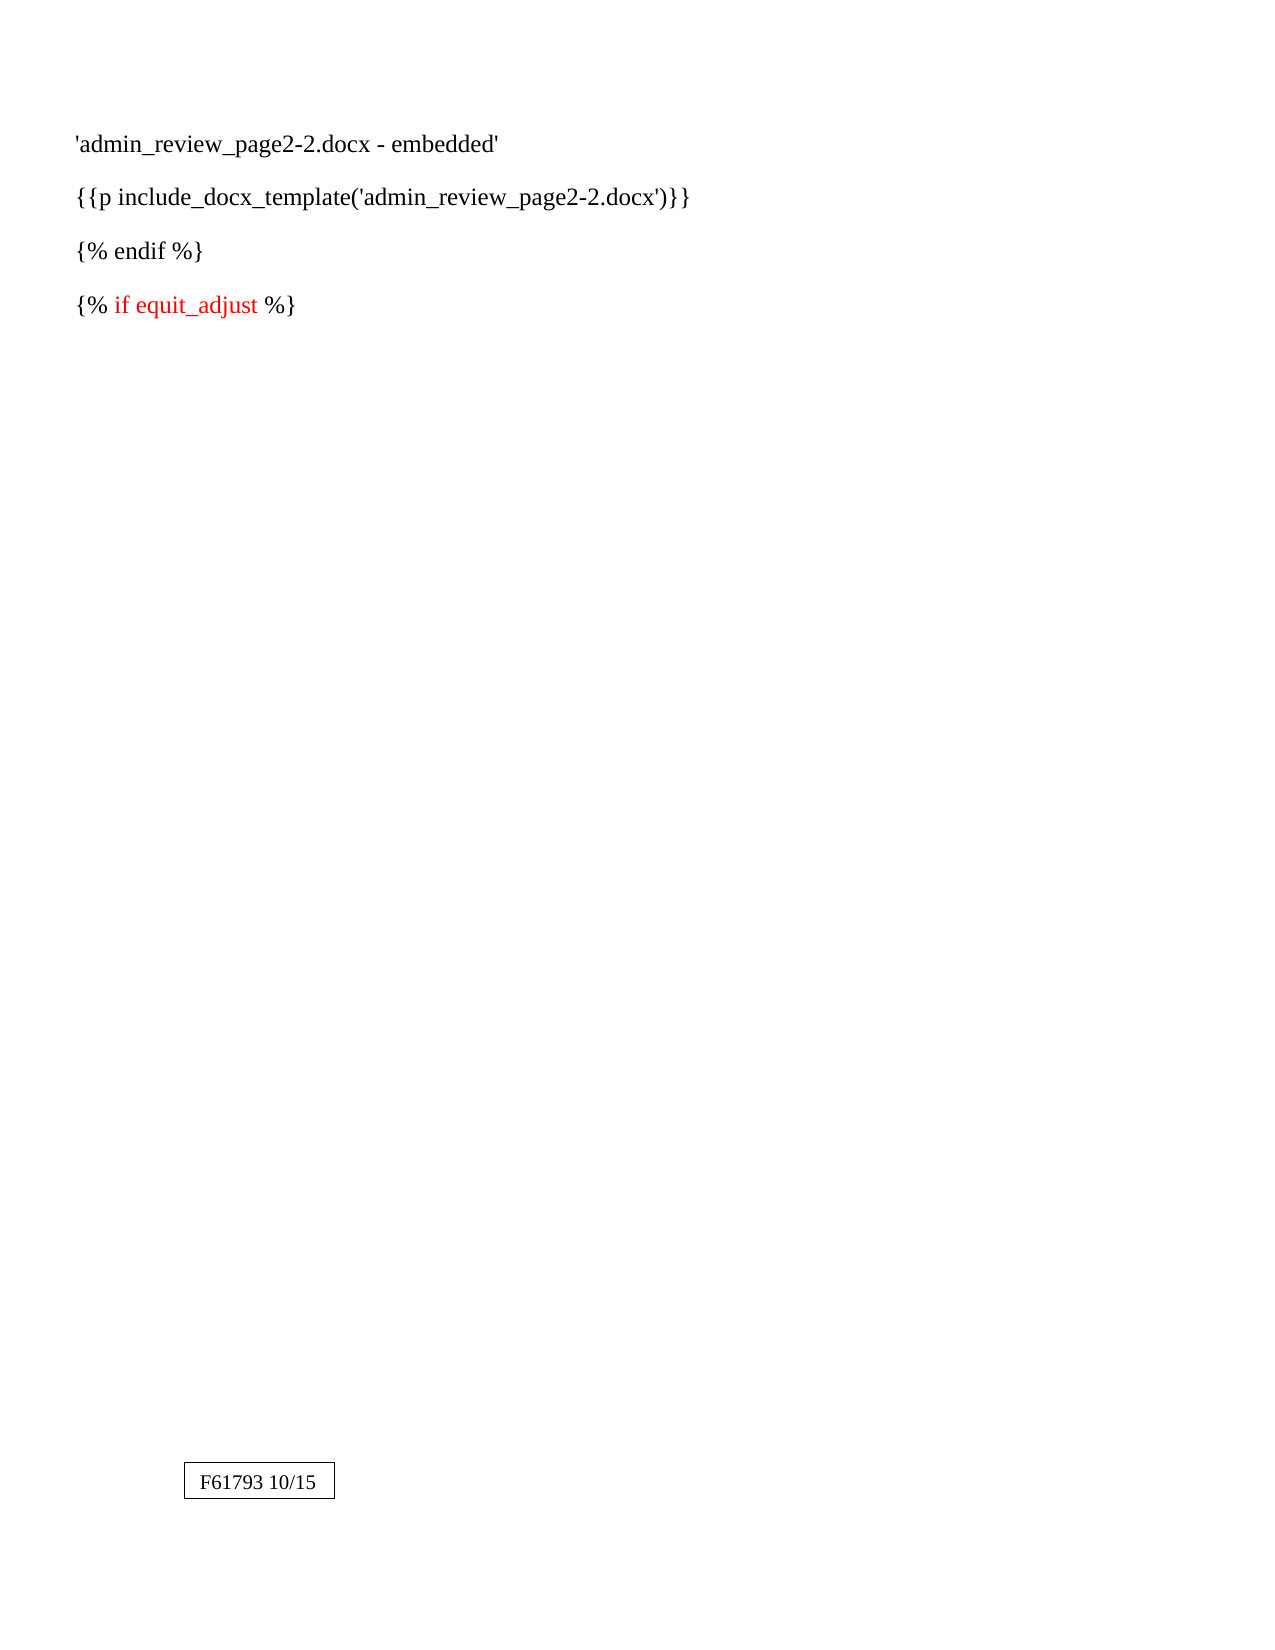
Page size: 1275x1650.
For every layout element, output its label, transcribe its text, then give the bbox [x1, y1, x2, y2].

text {{p include_docx_template('admin_review_page2-2.docx')}} [75, 182, 1200, 211]
text {% endif %} [75, 236, 1200, 265]
text 'admin_review_page2-2.docx - embedded' [75, 129, 1200, 157]
text {% if equit_adjust %} [75, 290, 1200, 319]
